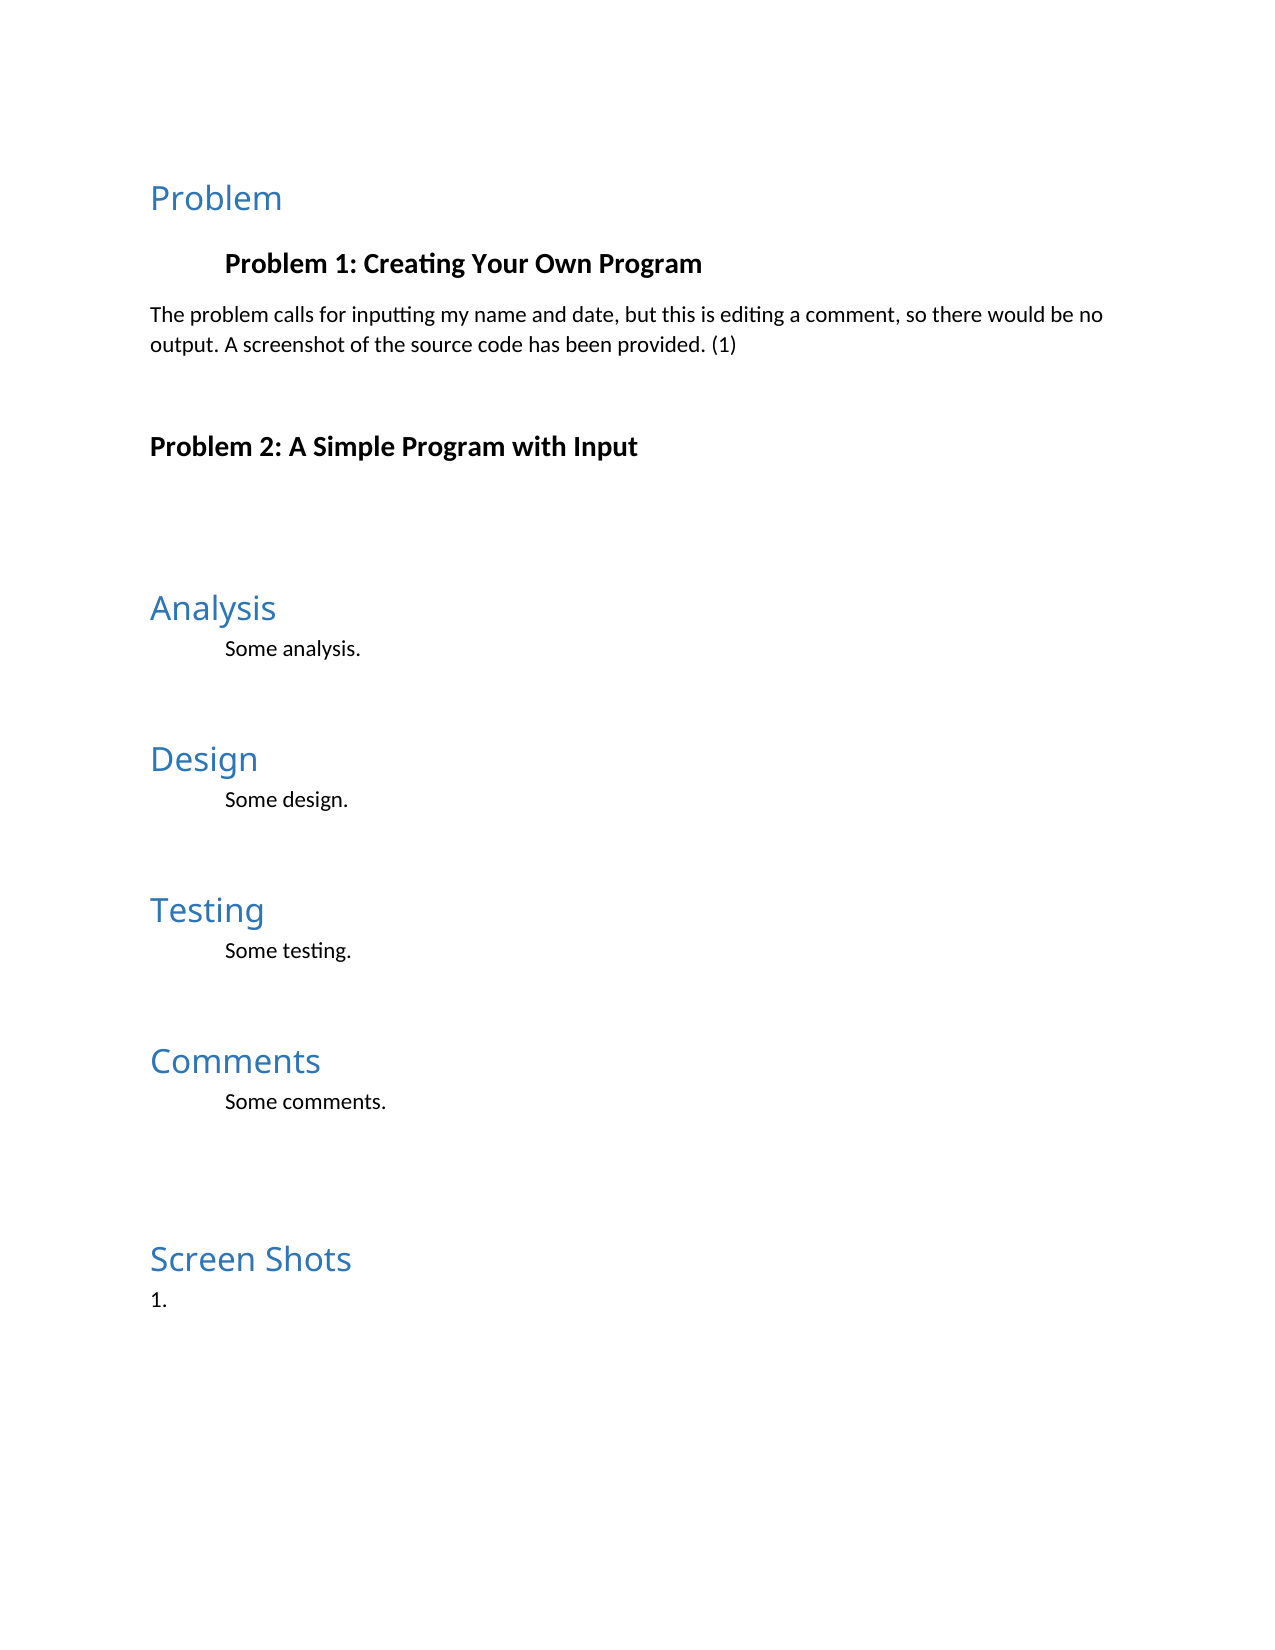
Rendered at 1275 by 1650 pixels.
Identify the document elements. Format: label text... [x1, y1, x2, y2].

subtitle Problem 2: A Simple Program with Input [150, 428, 1125, 464]
text Some testing. [150, 936, 1125, 964]
subtitle Problem [150, 175, 1125, 220]
subtitle Screen Shots [150, 1236, 1125, 1282]
subtitle Testing [150, 887, 1125, 933]
subtitle Design [150, 736, 1125, 782]
text 1. [150, 1285, 1125, 1313]
subtitle Problem 1: Creating Your Own Program [150, 245, 1125, 280]
text The problem calls for inputting my name and date, but this is editing a comment, so there would be no output. A screenshot of the source code has been provided. (1) [150, 300, 1125, 358]
text Some analysis. [150, 634, 1125, 662]
text Some comments. [150, 1087, 1125, 1115]
text Some design. [150, 785, 1125, 813]
subtitle Comments [150, 1038, 1125, 1084]
subtitle Analysis [150, 585, 1125, 631]
